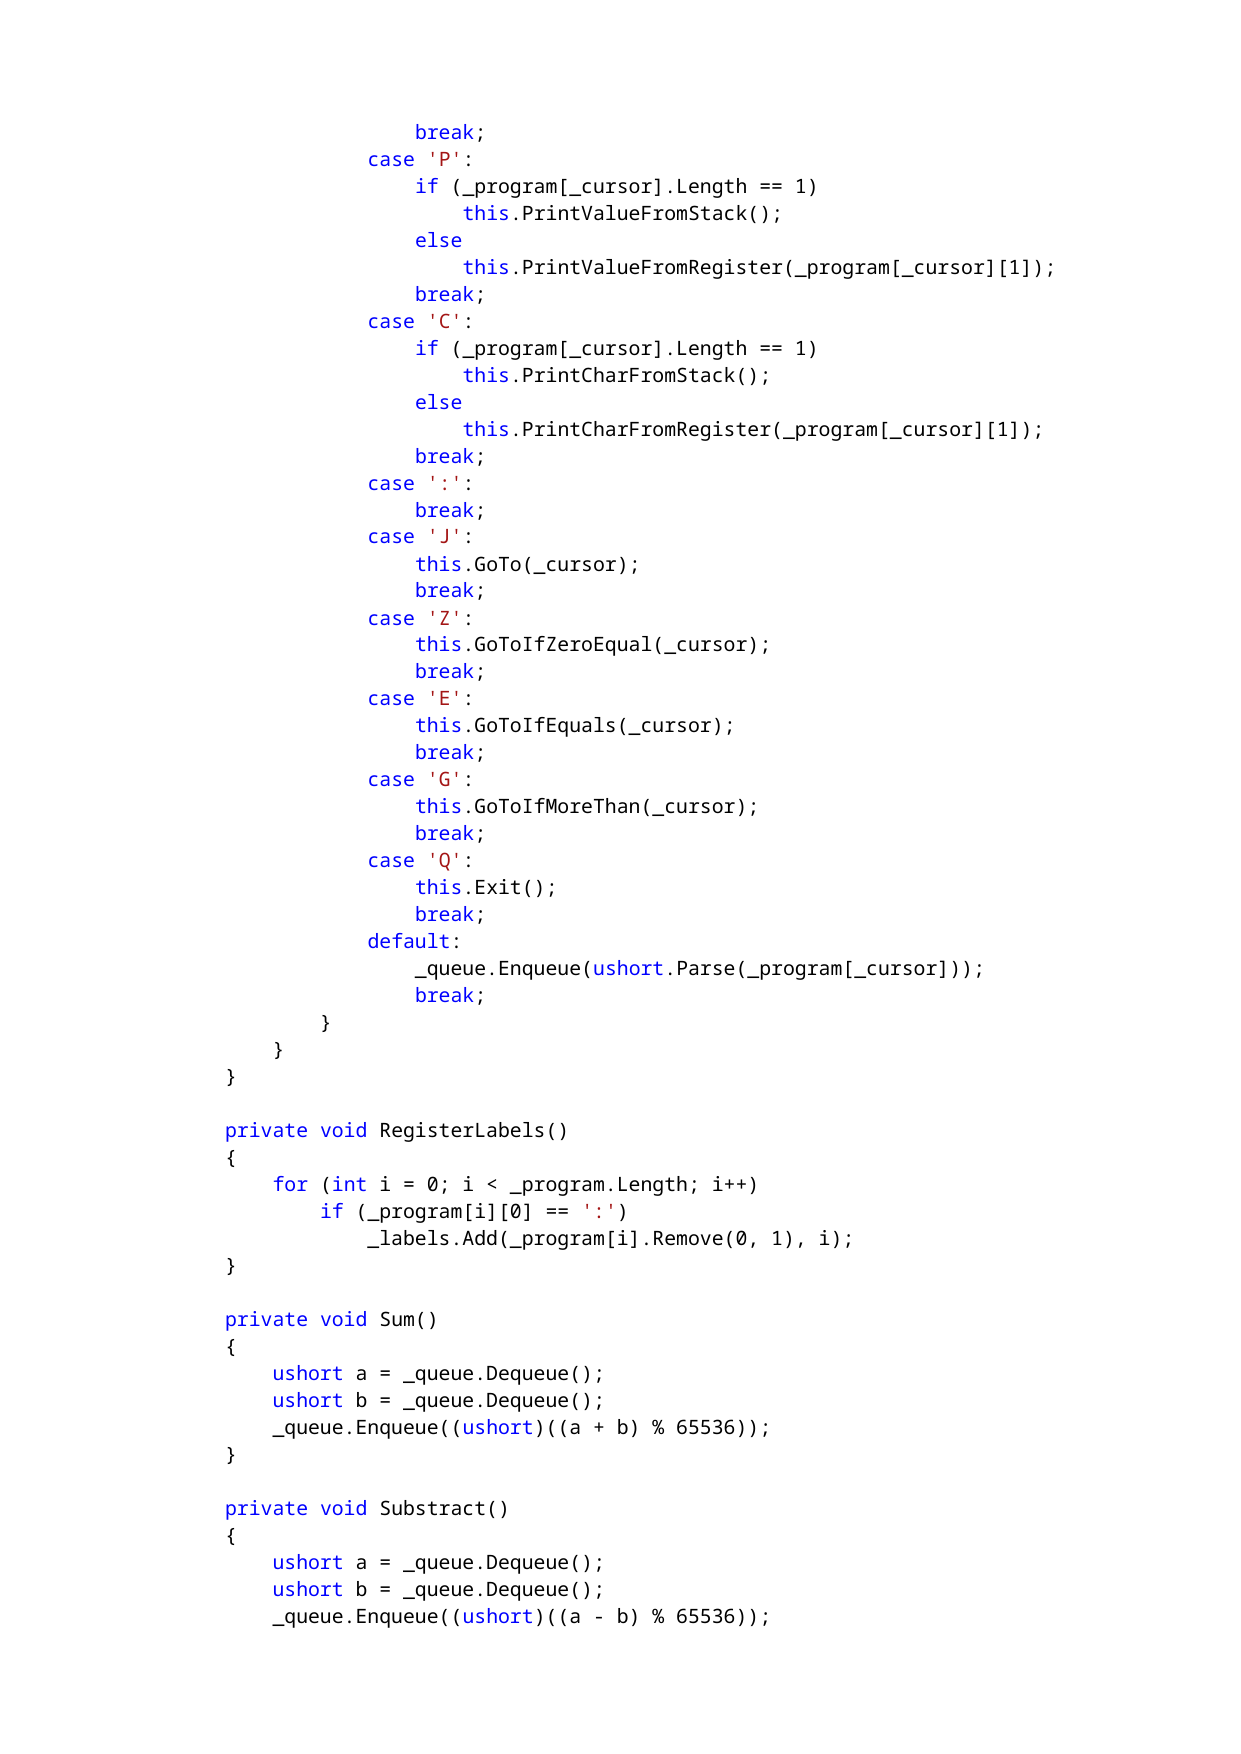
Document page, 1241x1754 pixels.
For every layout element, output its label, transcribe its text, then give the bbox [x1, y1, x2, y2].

text private void Substract() [177, 1494, 1152, 1521]
text case 'C': [177, 307, 1152, 334]
text if (_program[i][0] == ':') [177, 1197, 1152, 1224]
text _queue.Enqueue((ushort)((a + b) % 65536)); [177, 1413, 1152, 1440]
text break; [177, 819, 1152, 847]
text case ':': [177, 469, 1152, 496]
text ushort a = _queue.Dequeue(); [177, 1548, 1152, 1575]
text _queue.Enqueue(ushort.Parse(_program[_cursor])); [177, 954, 1152, 981]
text if (_program[_cursor].Length == 1) [177, 334, 1152, 361]
text case 'P': [177, 145, 1152, 172]
text } [177, 1008, 1152, 1035]
text this.GoTo(_cursor); [177, 550, 1152, 577]
text _queue.Enqueue((ushort)((a - b) % 65536)); [177, 1602, 1152, 1629]
text case 'J': [177, 523, 1152, 550]
text this.Exit(); [177, 873, 1152, 901]
text break; [177, 981, 1152, 1008]
text else [177, 388, 1152, 415]
text private void RegisterLabels() [177, 1116, 1152, 1143]
text case 'Z': [177, 604, 1152, 631]
text break; [177, 577, 1152, 604]
text private void Sum() [177, 1305, 1152, 1332]
text { [177, 1143, 1152, 1170]
text { [177, 1521, 1152, 1548]
text { [177, 1332, 1152, 1359]
text this.PrintCharFromRegister(_program[_cursor][1]); [177, 415, 1152, 442]
text this.PrintValueFromRegister(_program[_cursor][1]); [177, 253, 1152, 280]
text if (_program[_cursor].Length == 1) [177, 172, 1152, 199]
text break; [177, 739, 1152, 766]
text ushort a = _queue.Dequeue(); [177, 1359, 1152, 1386]
text this.PrintValueFromStack(); [177, 199, 1152, 226]
text for (int i = 0; i < _program.Length; i++) [177, 1170, 1152, 1197]
text this.PrintCharFromStack(); [177, 361, 1152, 388]
text case 'Q': [177, 847, 1152, 873]
text break; [177, 496, 1152, 523]
text break; [177, 901, 1152, 927]
text else [177, 226, 1152, 253]
text } [177, 1062, 1152, 1089]
text break; [177, 118, 1152, 145]
text } [177, 1251, 1152, 1278]
text case 'E': [177, 685, 1152, 712]
text } [177, 1035, 1152, 1062]
text this.GoToIfMoreThan(_cursor); [177, 793, 1152, 819]
text break; [177, 658, 1152, 685]
text case 'G': [177, 766, 1152, 793]
text this.GoToIfZeroEqual(_cursor); [177, 631, 1152, 658]
text ushort b = _queue.Dequeue(); [177, 1575, 1152, 1602]
text ushort b = _queue.Dequeue(); [177, 1386, 1152, 1413]
text break; [177, 442, 1152, 469]
text this.GoToIfEquals(_cursor); [177, 712, 1152, 739]
text default: [177, 927, 1152, 954]
text break; [177, 280, 1152, 307]
text } [177, 1440, 1152, 1467]
text _labels.Add(_program[i].Remove(0, 1), i); [177, 1224, 1152, 1251]
